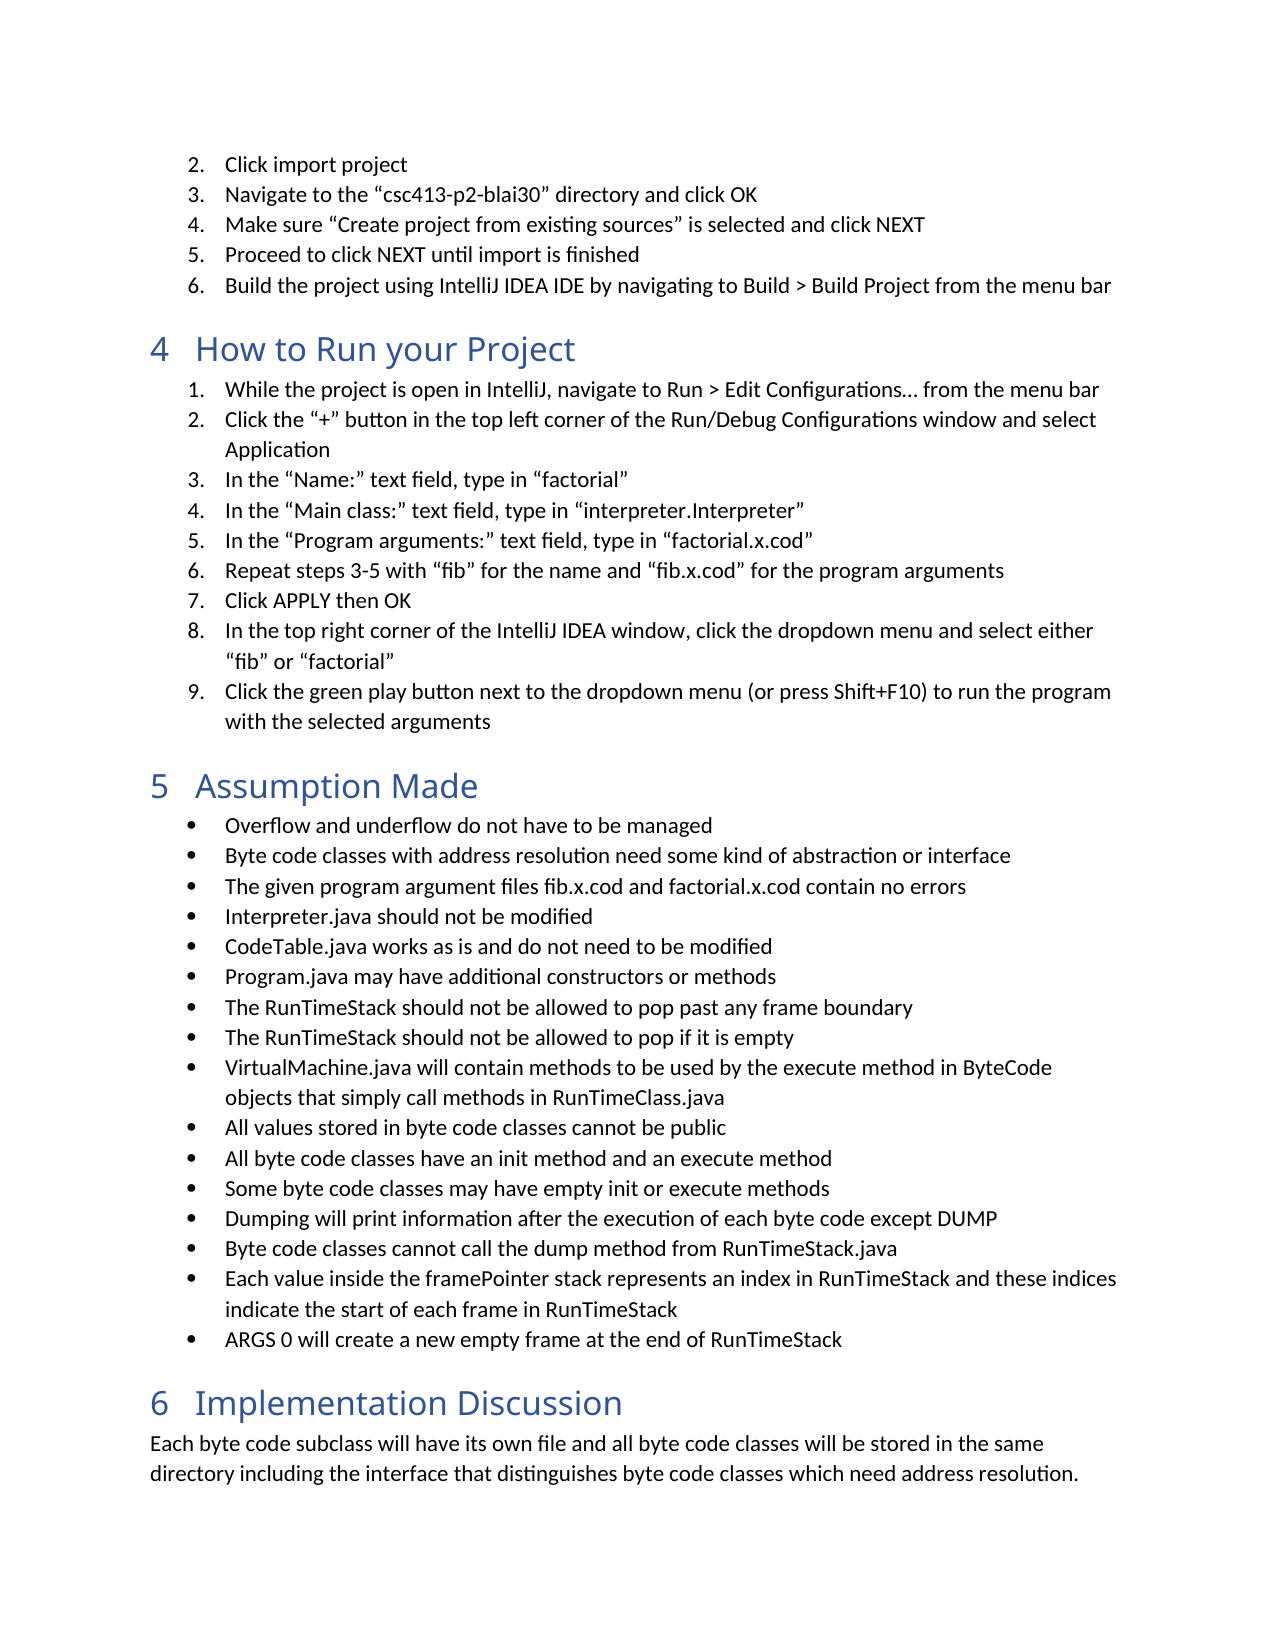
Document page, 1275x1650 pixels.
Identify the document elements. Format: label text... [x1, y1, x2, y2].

list While the project is open in IntelliJ, navigate to Run > Edit Configurations… from the menu bar [187, 375, 1125, 403]
list Dumping will print information after the execution of each byte code except DUMP [187, 1204, 1125, 1232]
list VirtualMachine.java will contain methods to be used by the execute method in ByteCode objects that simply call methods in RunTimeClass.java [187, 1053, 1125, 1111]
list Make sure “Create project from existing sources” is selected and click NEXT [187, 210, 1125, 238]
list Interpreter.java should not be modified [187, 902, 1125, 930]
subtitle Assumption Made [150, 762, 1125, 808]
list Each value inside the framePointer stack represents an index in RunTimeStack and these indices indicate the start of each frame in RunTimeStack [187, 1264, 1125, 1323]
list Program.java may have additional constructors or methods [187, 962, 1125, 991]
list The given program argument files fib.x.cod and factorial.x.cod contain no errors [187, 872, 1125, 900]
list ARGS 0 will create a new empty frame at the end of RunTimeStack [187, 1325, 1125, 1353]
list Repeat steps 3-5 with “fib” for the name and “fib.x.cod” for the program arguments [187, 556, 1125, 584]
subtitle Implementation Discussion [150, 1380, 1125, 1426]
subtitle How to Run your Project [150, 326, 1125, 371]
list Navigate to the “csc413-p2-blai30” directory and click OK [187, 180, 1125, 208]
list In the “Main class:” text field, type in “interpreter.Interpreter” [187, 496, 1125, 524]
list Click the green play button next to the dropdown menu (or press Shift+F10) to run the program with the selected arguments [187, 677, 1125, 735]
list Some byte code classes may have empty init or execute methods [187, 1174, 1125, 1202]
list All byte code classes have an init method and an execute method [187, 1144, 1125, 1172]
list Click APPLY then OK [187, 586, 1125, 614]
list Byte code classes with address resolution need some kind of abstraction or interface [187, 842, 1125, 870]
list In the “Name:” text field, type in “factorial” [187, 466, 1125, 494]
list Click import project [187, 150, 1125, 178]
list In the “Program arguments:” text field, type in “factorial.x.cod” [187, 526, 1125, 554]
list CodeTable.java works as is and do not need to be modified [187, 932, 1125, 960]
list Overflow and underflow do not have to be managed [187, 811, 1125, 839]
list All values stored in byte code classes cannot be public [187, 1113, 1125, 1142]
list The RunTimeStack should not be allowed to pop if it is empty [187, 1023, 1125, 1051]
list In the top right corner of the IntelliJ IDEA window, click the dropdown menu and select either “fib” or “factorial” [187, 617, 1125, 675]
list Byte code classes cannot call the dump method from RunTimeStack.java [187, 1234, 1125, 1262]
list Click the “+” button in the top left corner of the Run/Debug Configurations window and select Application [187, 405, 1125, 463]
list The RunTimeStack should not be allowed to pop past any frame boundary [187, 993, 1125, 1021]
list Proceed to click NEXT until import is finished [187, 241, 1125, 269]
list Build the project using IntelliJ IDEA IDE by navigating to Build > Build Project from the menu bar [187, 271, 1125, 299]
